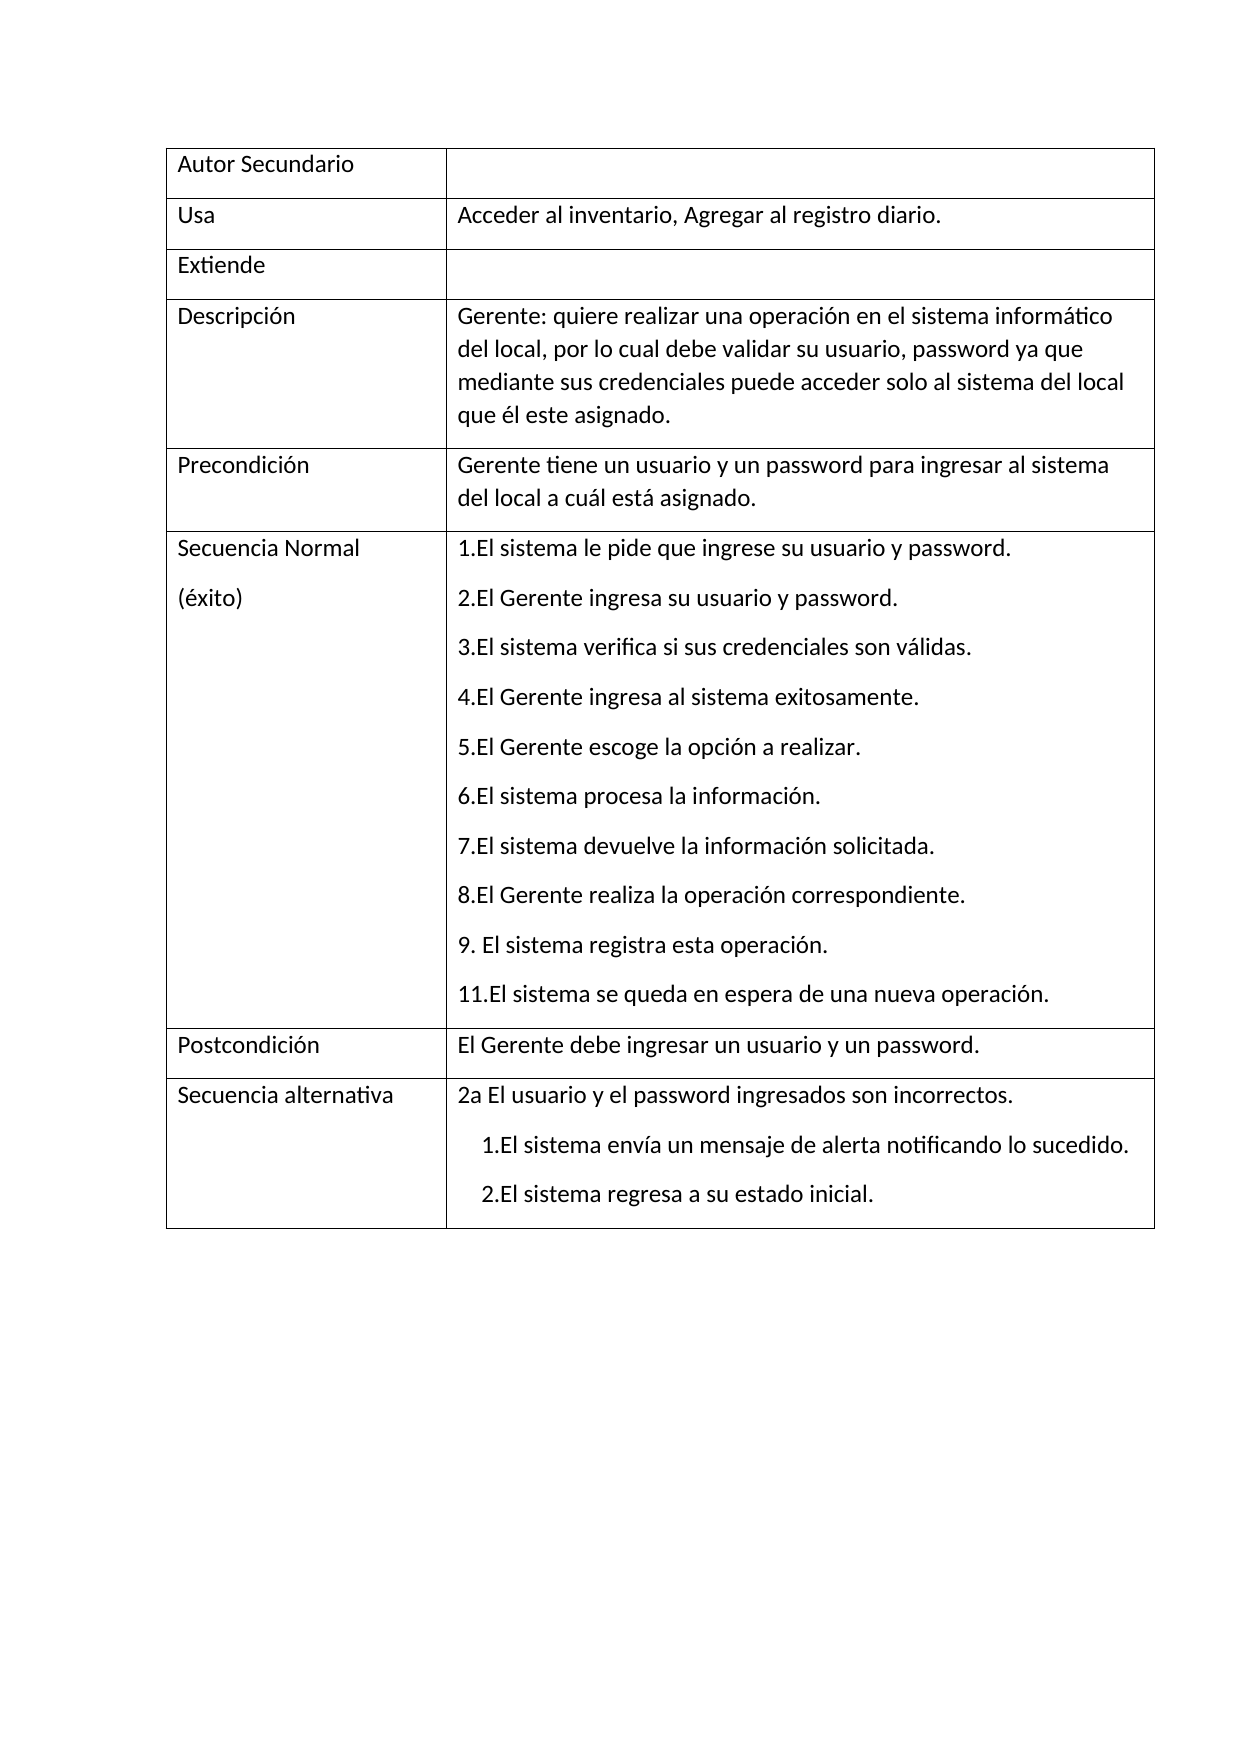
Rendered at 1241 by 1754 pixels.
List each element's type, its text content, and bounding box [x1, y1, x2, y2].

table_cell Acceder al inventario, Agregar al registro diario. [447, 199, 1154, 248]
table_cell El Gerente debe ingresar un usuario y un password. [447, 1029, 1154, 1078]
table_cell Gerente tiene un usuario y un password para ingresar al sistema del local a cuál está asignado. [447, 449, 1154, 531]
table_cell 1.El sistema le pide que ingrese su usuario y password. 2.El Gerente ingresa su usuario y password. 3.El sistema verifica si sus credenciales son válidas. 4.El Gerente ingresa al sistema exitosamente. 5.El Gerente escoge la opción a realizar. 6.El sistema procesa la información. 7.El sistema devuelve la información solicitada. 8.El Gerente realiza la operación correspondiente. 9. El sistema registra esta operación. 11.El sistema se queda en espera de una nueva operación. [447, 532, 1154, 1028]
table_cell Extiende [167, 250, 446, 299]
table_cell Gerente: quiere realizar una operación en el sistema informático del local, por lo cual debe validar su usuario, password ya que mediante sus credenciales puede acceder solo al sistema del local que él este asignado. [447, 300, 1154, 448]
table_cell [447, 149, 1154, 198]
table_cell Secuencia Normal (éxito) [167, 532, 446, 1028]
table_cell [447, 250, 1154, 299]
table_cell Precondición [167, 449, 446, 531]
table_cell Descripción [167, 300, 446, 448]
table_cell Autor Secundario [167, 149, 446, 198]
table_cell Usa [167, 199, 446, 248]
table_cell Secuencia alternativa [167, 1079, 446, 1228]
table_cell Postcondición [167, 1029, 446, 1078]
table_cell 2a El usuario y el password ingresados son incorrectos. 1.El sistema envía un mensaje de alerta notificando lo sucedido. 2.El sistema regresa a su estado inicial. [447, 1079, 1154, 1228]
